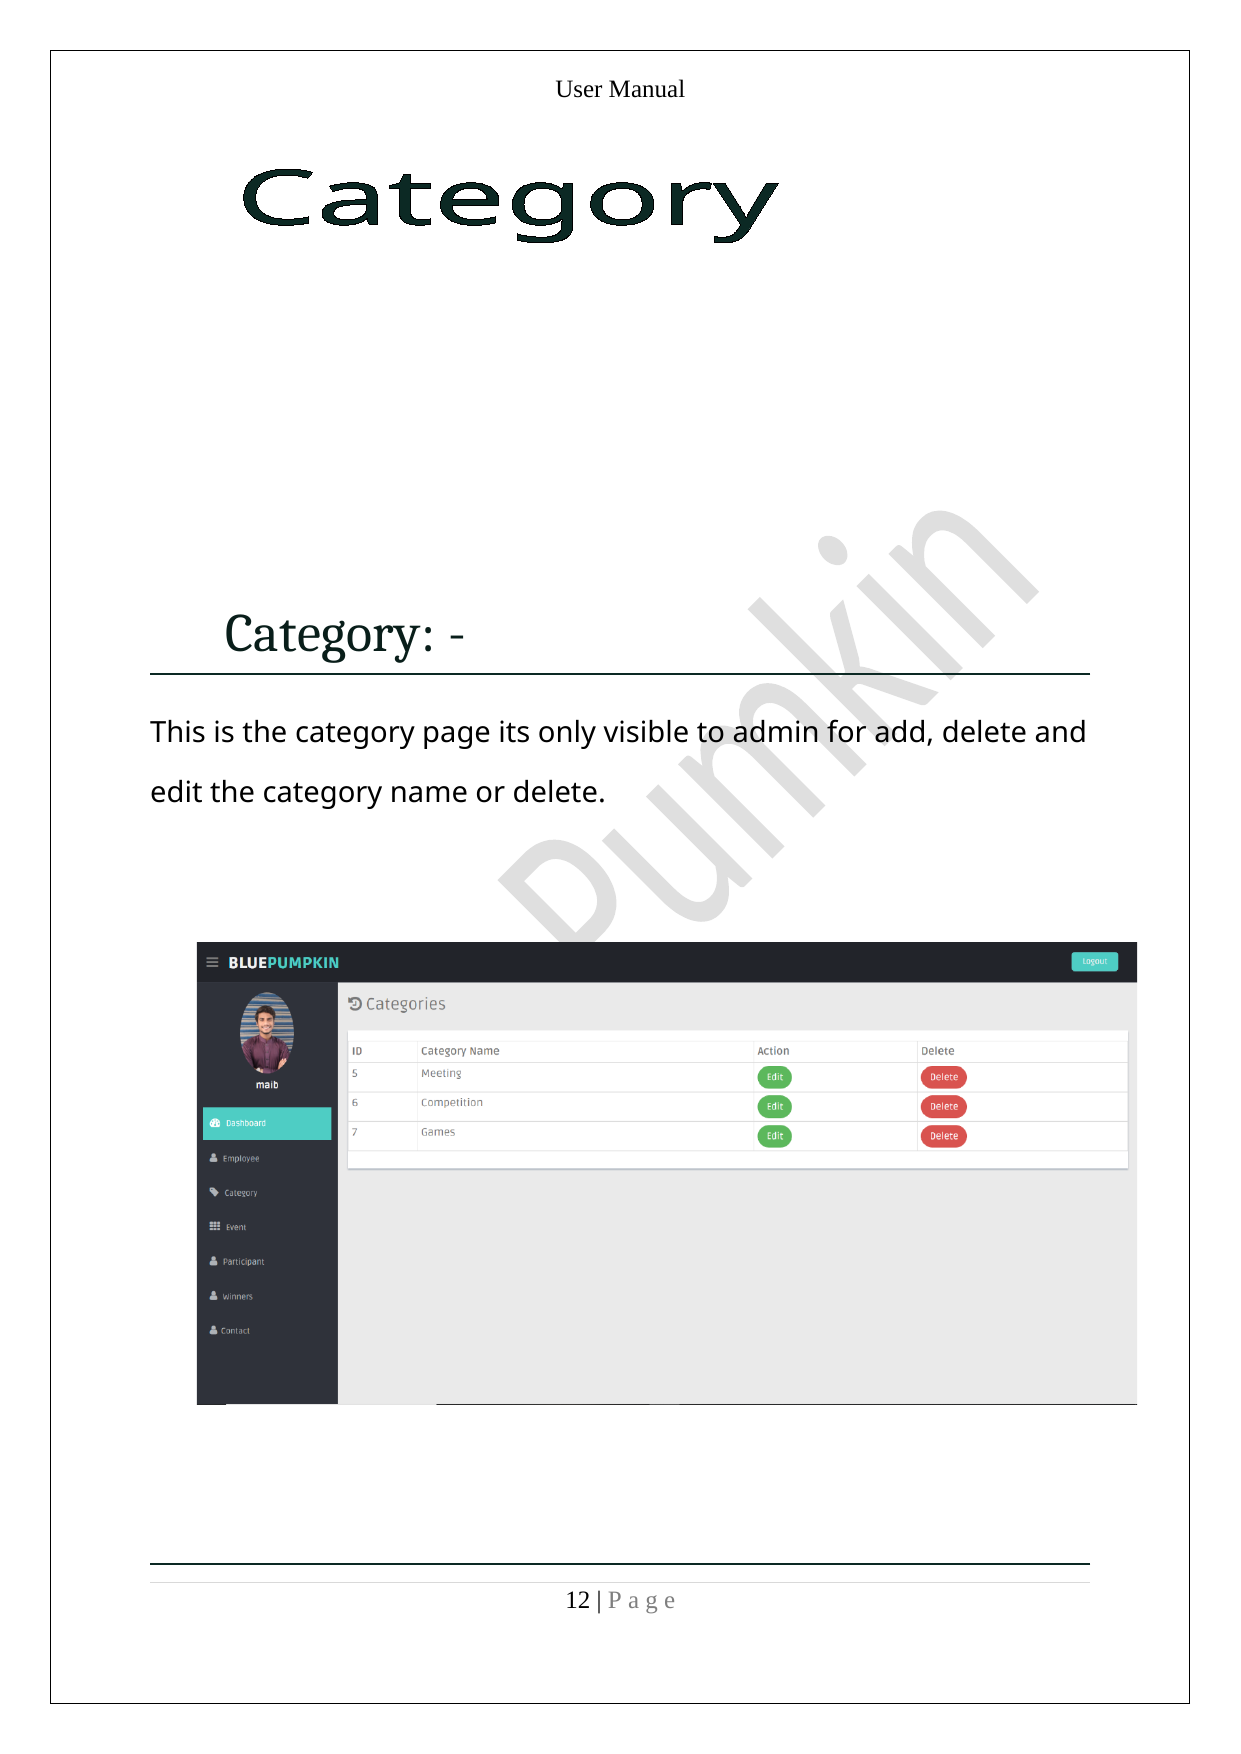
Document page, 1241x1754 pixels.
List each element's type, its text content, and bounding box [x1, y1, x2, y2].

title Category: - [150, 406, 1090, 673]
text This is the category page its only visible to admin for add, delete and edit the category name or delete. [150, 711, 1090, 811]
picture [196, 942, 1138, 1405]
